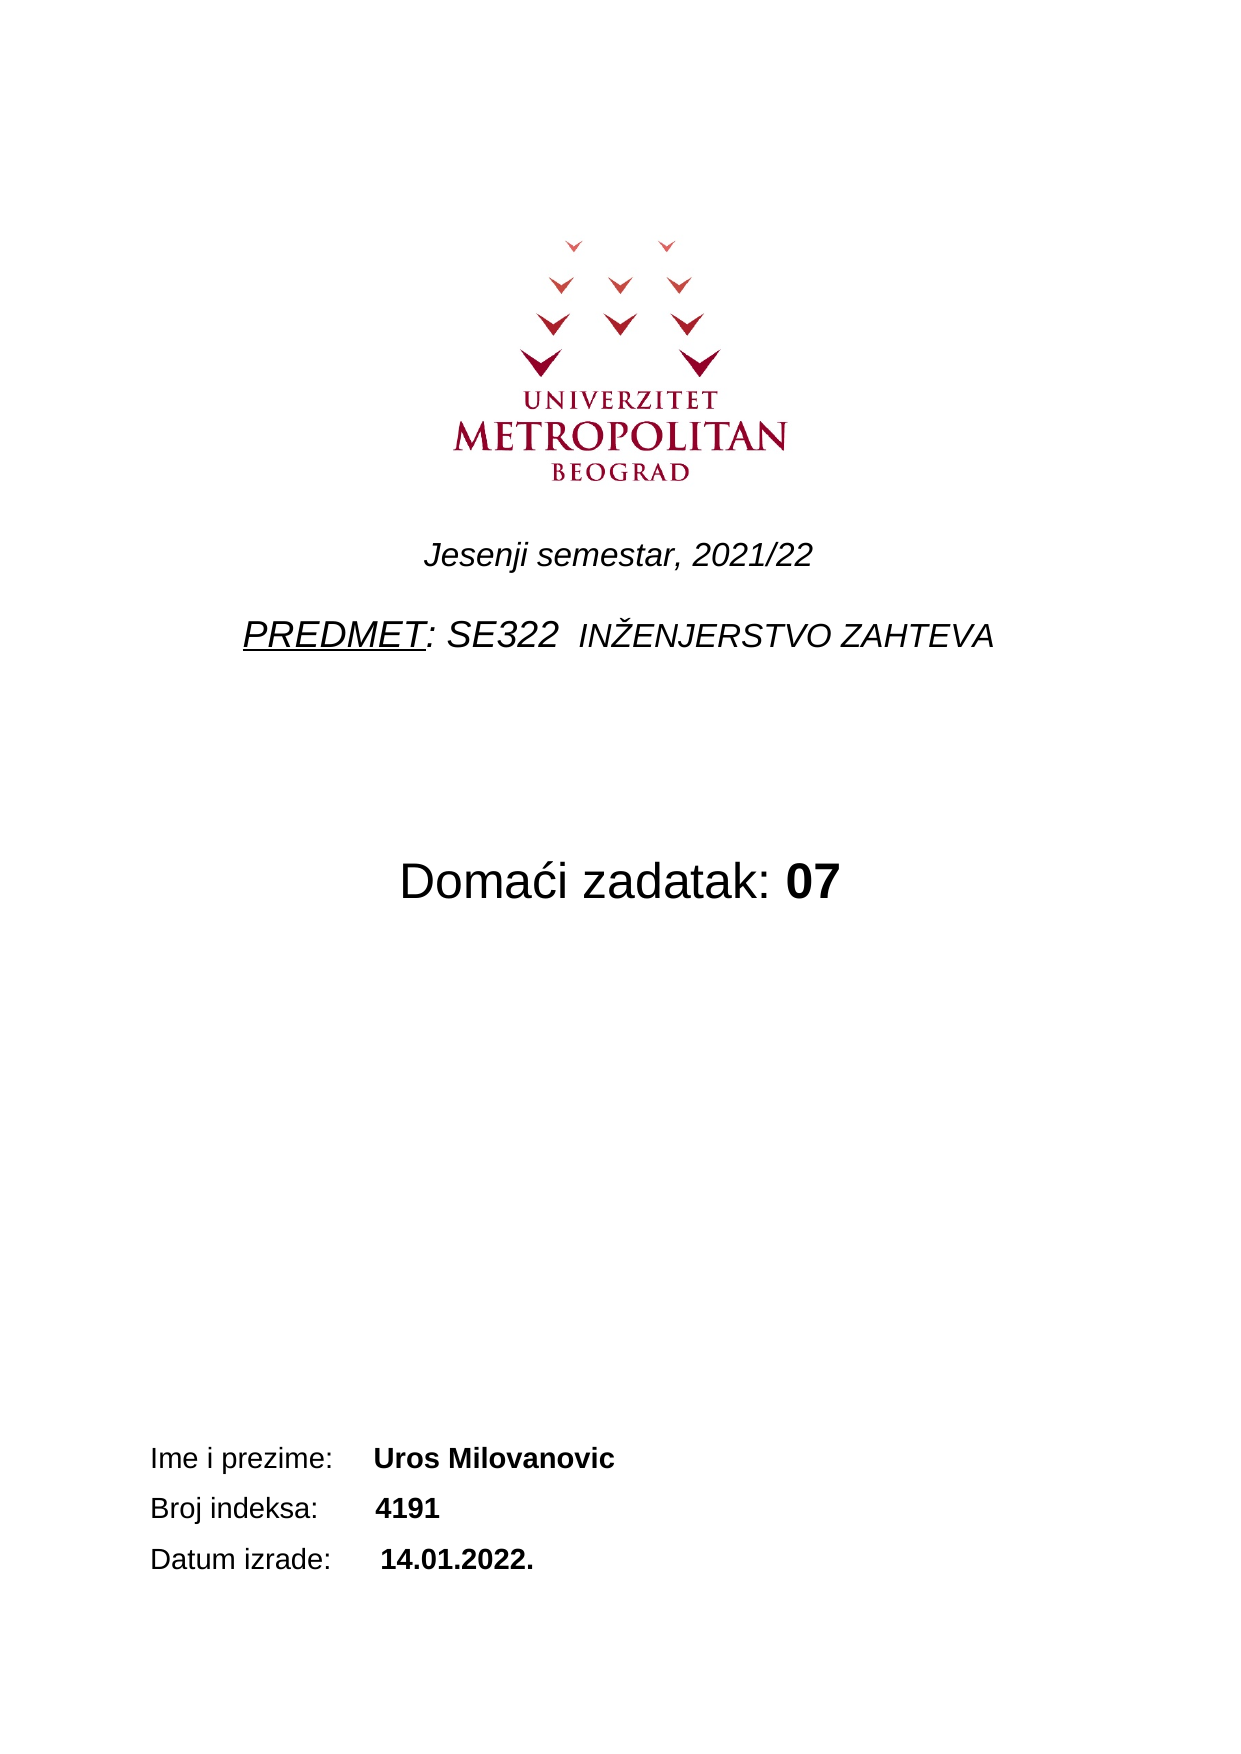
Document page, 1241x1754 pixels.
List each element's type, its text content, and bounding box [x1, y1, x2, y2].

text Datum izrade: 14.01.2022. [150, 1542, 1090, 1575]
text Domaći zadatak: 07 [150, 852, 1090, 909]
text PREDMET: SE322 INŽENJERSTVO ZAHTEVA [150, 612, 1090, 655]
text Ime i prezime: Uros Milovanovic [150, 1441, 1090, 1475]
picture [420, 192, 820, 517]
text Broj indeksa: 4191 [150, 1492, 1090, 1525]
text Jesenji semestar, 2021/22 [150, 535, 1090, 573]
